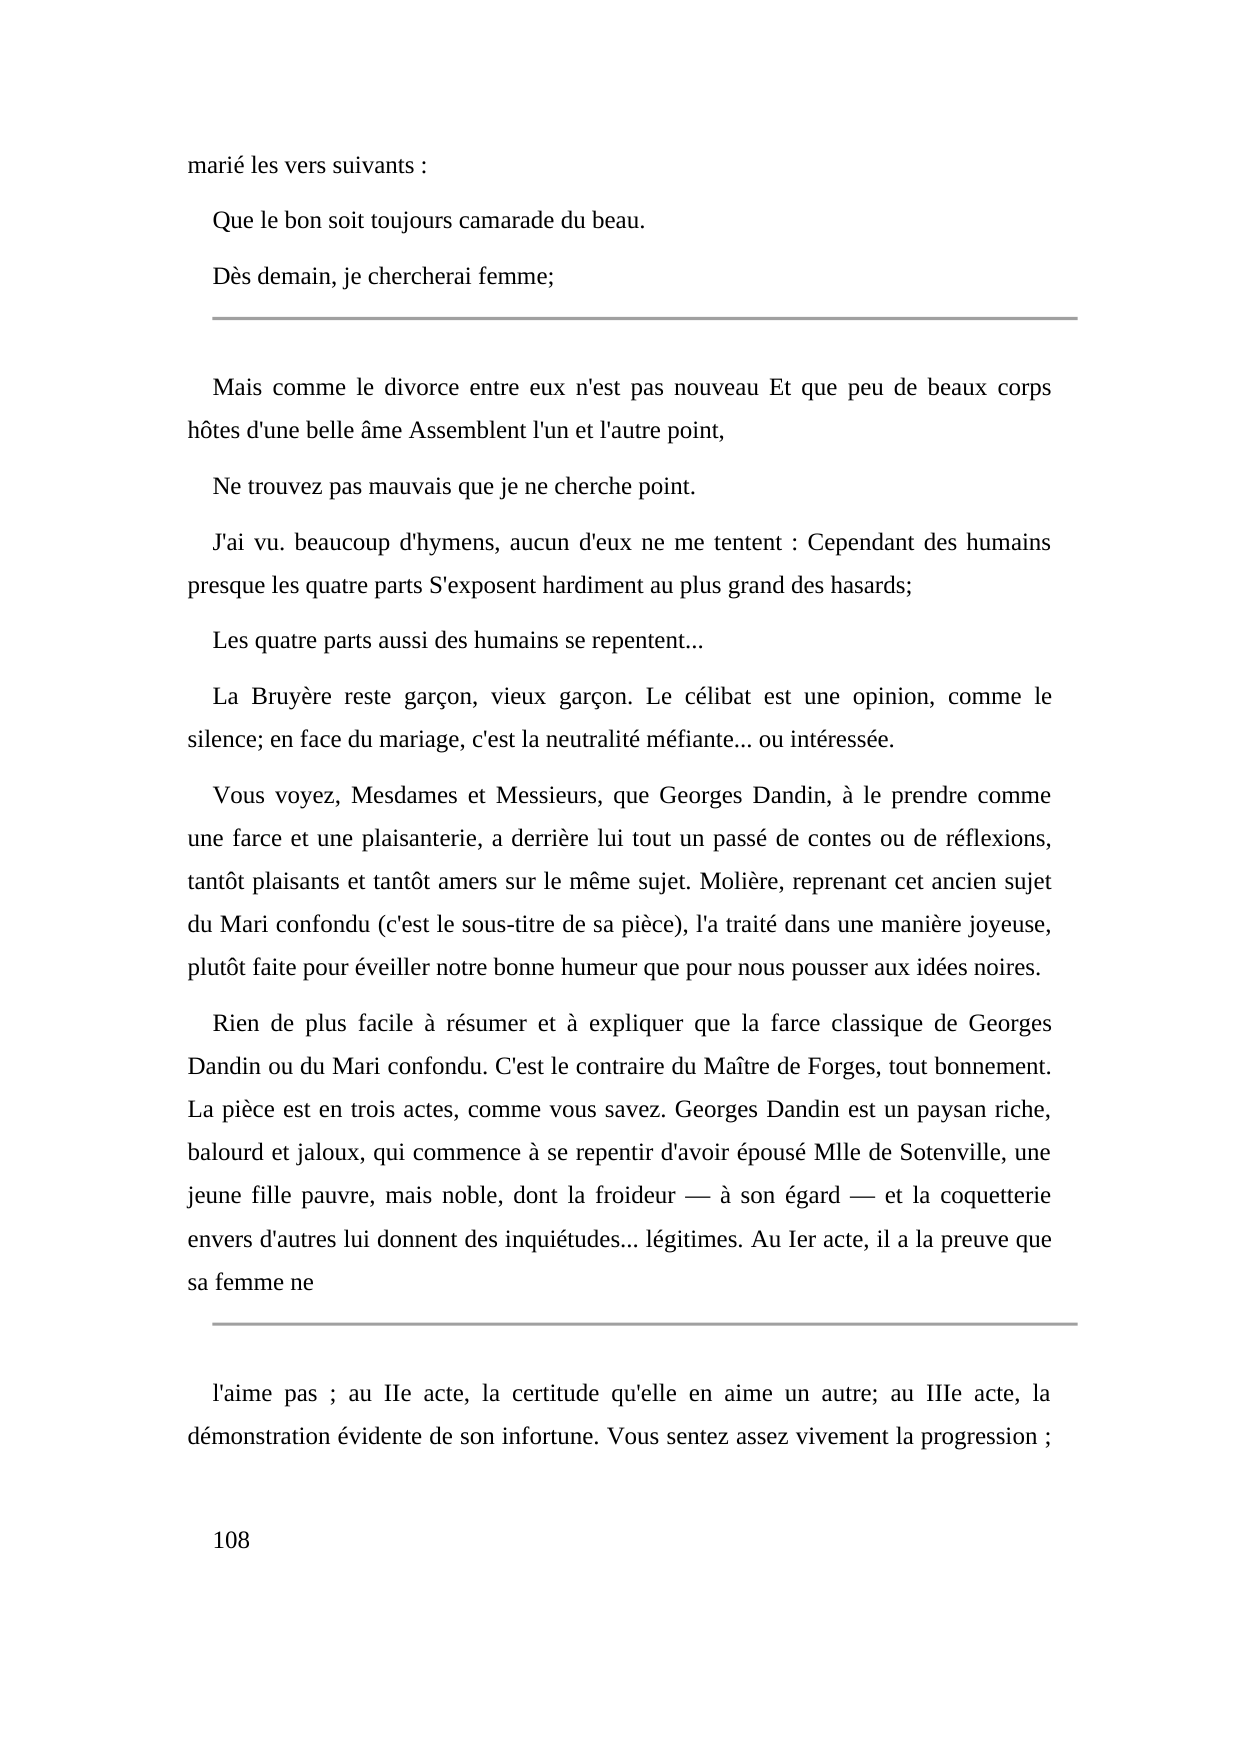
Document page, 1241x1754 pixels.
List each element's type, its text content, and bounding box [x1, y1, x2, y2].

text Ne trouvez pas mauvais que je ne cherche point. [187, 471, 1053, 500]
text Vous voyez, Mesdames et Messieurs, que Georges Dandin, à le prendre comme une farce et une plaisanterie, a derrière lui tout un passé de contes ou de réflexions, tantôt plaisants et tantôt amers sur le même sujet. Molière, reprenant cet ancien sujet du Mari confondu (c'est le sous-titre de sa pièce), l'a traité dans une manière joyeuse, plutôt faite pour éveiller notre bonne humeur que pour nous pousser aux idées noires. [187, 780, 1053, 981]
text Les quatre parts aussi des humains se repentent... [187, 626, 1053, 654]
text La Bruyère reste garçon, vieux garçon. Le célibat est une opinion, comme le silence; en face du mariage, c'est la neutralité méfiante... ou intéressée. [187, 681, 1053, 753]
text Rien de plus facile à résumer et à expliquer que la farce classique de Georges Dandin ou du Mari confondu. C'est le contraire du Maître de Forges, tout bonnement. La pièce est en trois actes, comme vous savez. Georges Dandin est un paysan riche, balourd et jaloux, qui commence à se repentir d'avoir épousé Mlle de Sotenville, une jeune fille pauvre, mais noble, dont la froideur — à son égard — et la coquetterie envers d'autres lui donnent des inquiétudes... légitimes. Au Ier acte, il a la preuve que sa femme ne [187, 1008, 1053, 1296]
text J'ai vu. beaucoup d'hymens, aucun d'eux ne me tentent : Cependant des humains presque les quatre parts S'exposent hardiment au plus grand des hasards; [187, 527, 1053, 599]
text Dès demain, je chercherai femme; [187, 261, 1053, 290]
text Mais comme le divorce entre eux n'est pas nouveau Et que peu de beaux corps hôtes d'une belle âme Assemblent l'un et l'autre point, [187, 372, 1053, 444]
text Que le bon soit toujours camarade du beau. [187, 206, 1053, 234]
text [187, 1378, 1053, 1450]
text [187, 150, 1053, 179]
